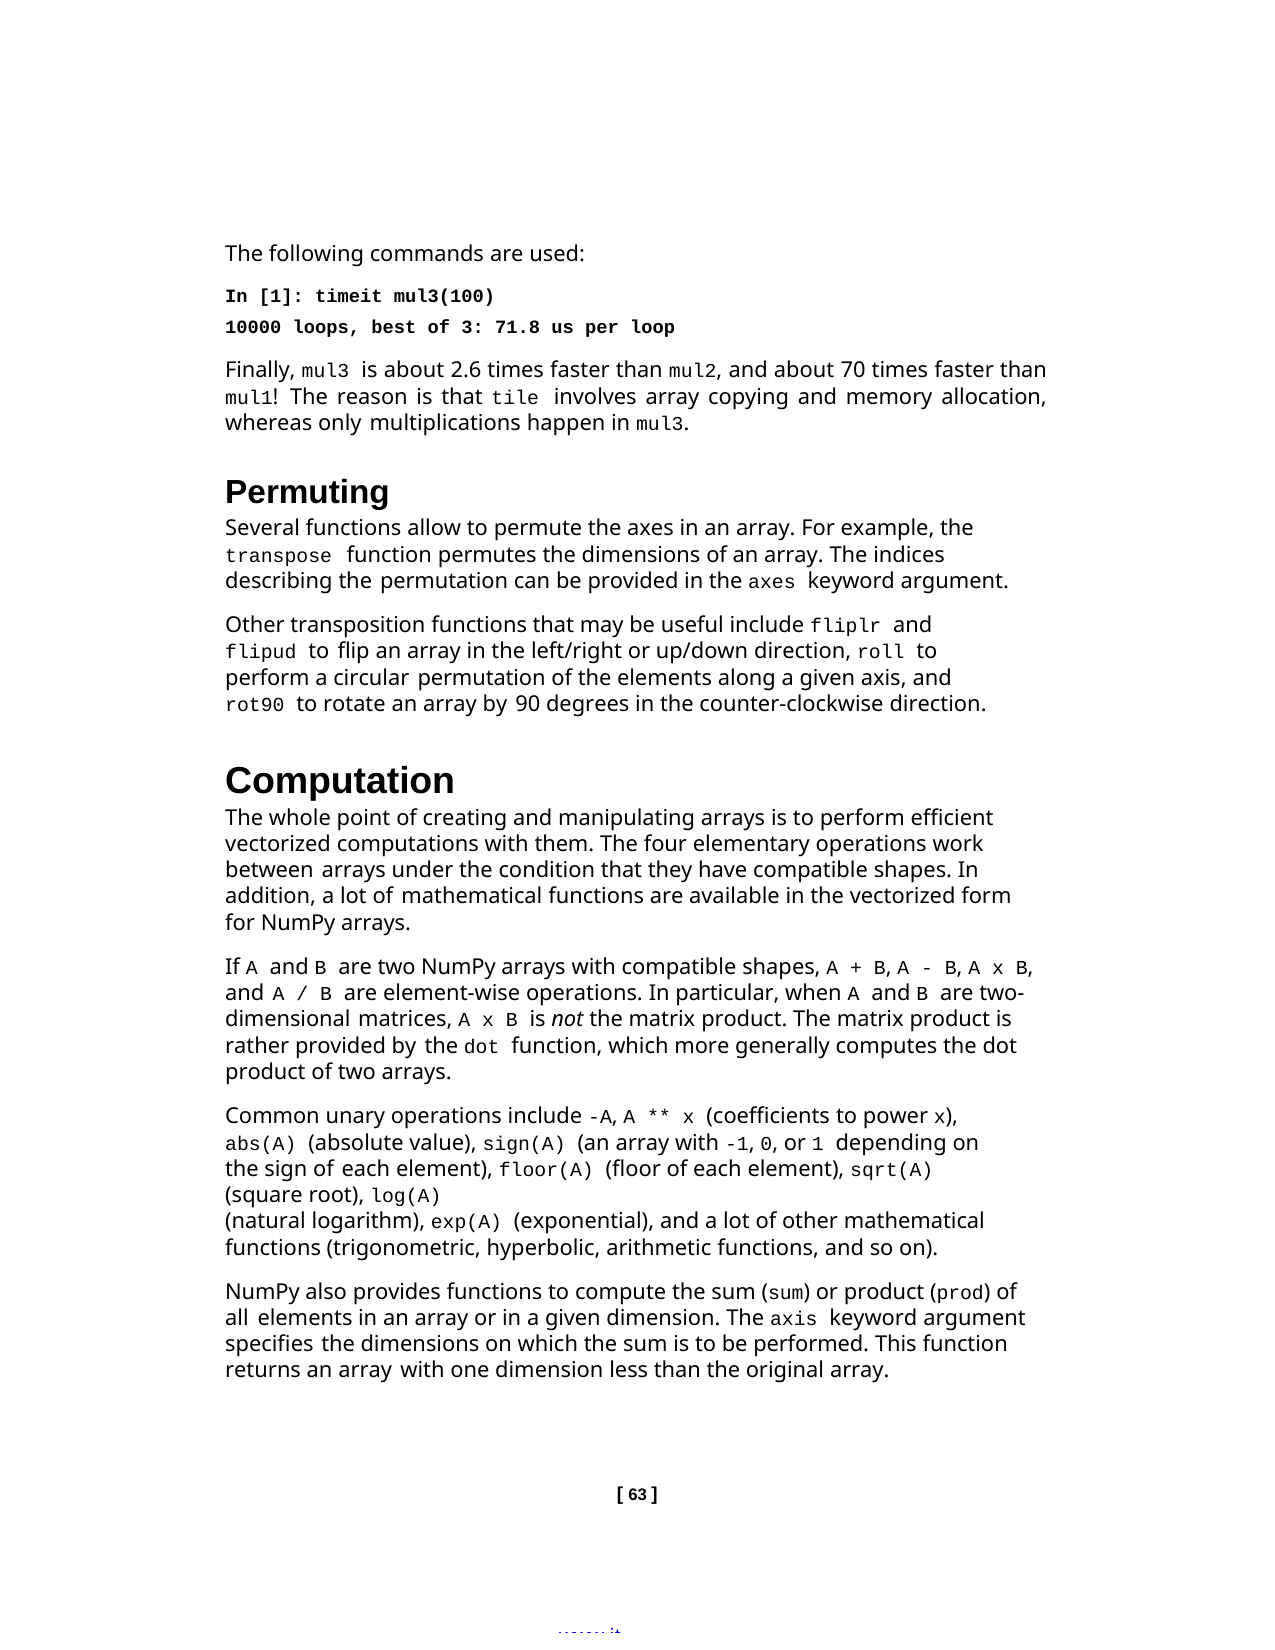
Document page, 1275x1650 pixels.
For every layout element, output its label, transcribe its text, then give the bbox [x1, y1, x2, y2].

text 10000 loops, best of 3: 71.8 us per loop [225, 318, 1096, 339]
text (natural logarithm), exp(A) (exponential), and a lot of other mathematical functions (trigonometric, hyperbolic, arithmetic functions, and so on). [225, 1208, 1050, 1260]
text Finally, mul3 is about 2.6 times faster than mul2, and about 70 times faster than mul1! The reason is that tile involves array copying and memory allocation, whereas only multiplications happen in mul3. [225, 357, 1047, 436]
text Other transposition functions that may be useful include fliplr and flipud to flip an array in the left/right or up/down direction, roll to perform a circular permutation of the elements along a given axis, and rot90 to rotate an array by 90 degrees in the counter-clockwise direction. [225, 612, 1004, 717]
subtitle Permuting [225, 472, 1096, 511]
subtitle Computation [225, 758, 1096, 801]
text [ 63 ] [298, 1483, 976, 1504]
text The whole point of creating and manipulating arrays is to perform efficient vectorized computations with them. The four elementary operations work between arrays under the condition that they have compatible shapes. In addition, a lot of mathematical functions are available in the vectorized form for NumPy arrays. [225, 804, 1042, 935]
text The following commands are used: [225, 238, 1096, 268]
text Several functions allow to permute the axes in an array. For example, the transpose function permutes the dimensions of an array. The indices describing the permutation can be provided in the axes keyword argument. [225, 515, 1041, 594]
text In [1]: timeit mul3(100) [225, 286, 1096, 308]
text NumPy also provides functions to compute the sum (sum) or product (prod) of all elements in an array or in a given dimension. The axis keyword argument specifies the dimensions on which the sum is to be performed. This function returns an array with one dimension less than the original array. [225, 1278, 1042, 1383]
text Common unary operations include -A, A ** x (coefficients to power x), abs(A) (absolute value), sign(A) (an array with -1, 0, or 1 depending on the sign of each element), floor(A) (floor of each element), sqrt(A) (square root), log(A) [225, 1103, 1000, 1208]
text If A and B are two NumPy arrays with compatible shapes, A + B, A - B, A x B, and A / B are element-wise operations. In particular, when A and B are two-dimensional matrices, A x B is not the matrix product. The matrix product is rather provided by the dot function, which more generally computes the dot product of two arrays. [225, 953, 1042, 1085]
